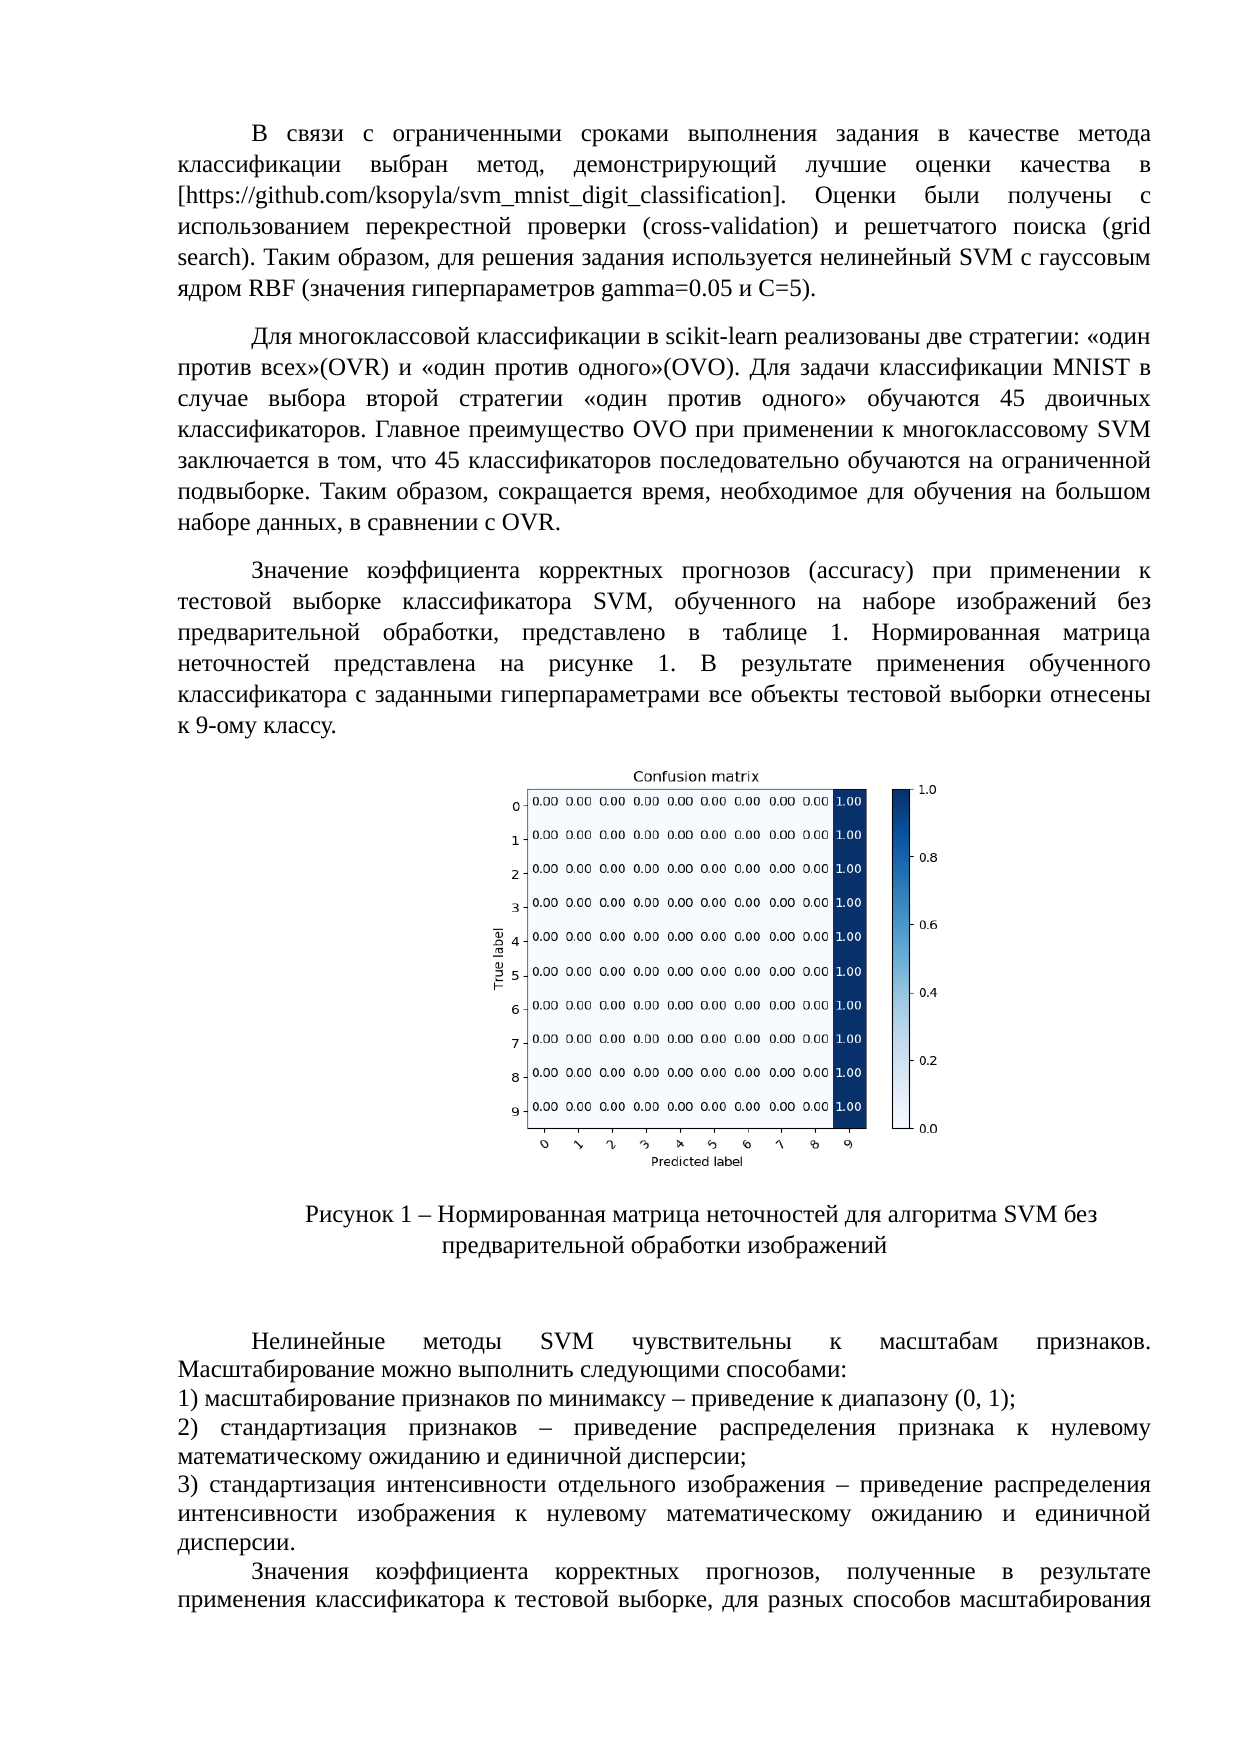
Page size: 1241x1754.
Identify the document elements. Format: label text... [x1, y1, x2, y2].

text 1) масштабирование признаков по минимаксу – приведение к диапазону (0, 1); [177, 1383, 1152, 1412]
picture [417, 757, 985, 1181]
text 3) стандартизация интенсивности отдельного изображения – приведение распределения интенсивности изображения к нулевому математическому ожиданию и единичной дисперсии. [177, 1469, 1152, 1556]
text 2) стандартизация признаков – приведение распределения признака к нулевому математическому ожиданию и единичной дисперсии; [177, 1412, 1152, 1469]
text Для многоклассовой классификации в scikit-learn реализованы две стратегии: «один против всех»(OVR) и «один против одного»(OVO). Для задачи классификации MNIST в случае выбора второй стратегии «один против одного» обучаются 45 двоичных классификаторов. Главное преимущество OVO при применении к многоклассовому SVM заключается в том, что 45 классификаторов последовательно обучаются на ограниченной подвыборке. Таким образом, сокращается время, необходимое для обучения на большом наборе данных, в сравнении с OVR. [177, 321, 1152, 536]
text Рисунок 1 – Нормированная матрица неточностей для алгоритма SVM без предварительной обработки изображений [177, 1199, 1152, 1259]
text Значение коэффициента корректных прогнозов (accuracy) при применении к тестовой выборке классификатора SVM, обученного на наборе изображений без предварительной обработки, представлено в таблице 1. Нормированная матрица неточностей представлена на рисунке 1. В результате применения обученного классификатора с заданными гиперпараметрами все объекты тестовой выборки отнесены к 9-ому классу. [177, 555, 1152, 739]
text Нелинейные методы SVM чувствительны к масштабам признаков. Масштабирование можно выполнить следующими способами: [177, 1326, 1152, 1383]
text В связи с ограниченными сроками выполнения задания в качестве метода классификации выбран метод, демонстрирующий лучшие оценки качества в [https://github.com/ksopyla/svm_mnist_digit_classification]. Оценки были получены с использованием перекрестной проверки (cross-validation) и решетчатого поиска (grid search). Таким образом, для решения задания используется нелинейный SVM с гауссовым ядром RBF (значения гиперпараметров gamma=0.05 и C=5). [177, 118, 1152, 302]
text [177, 1556, 1152, 1613]
